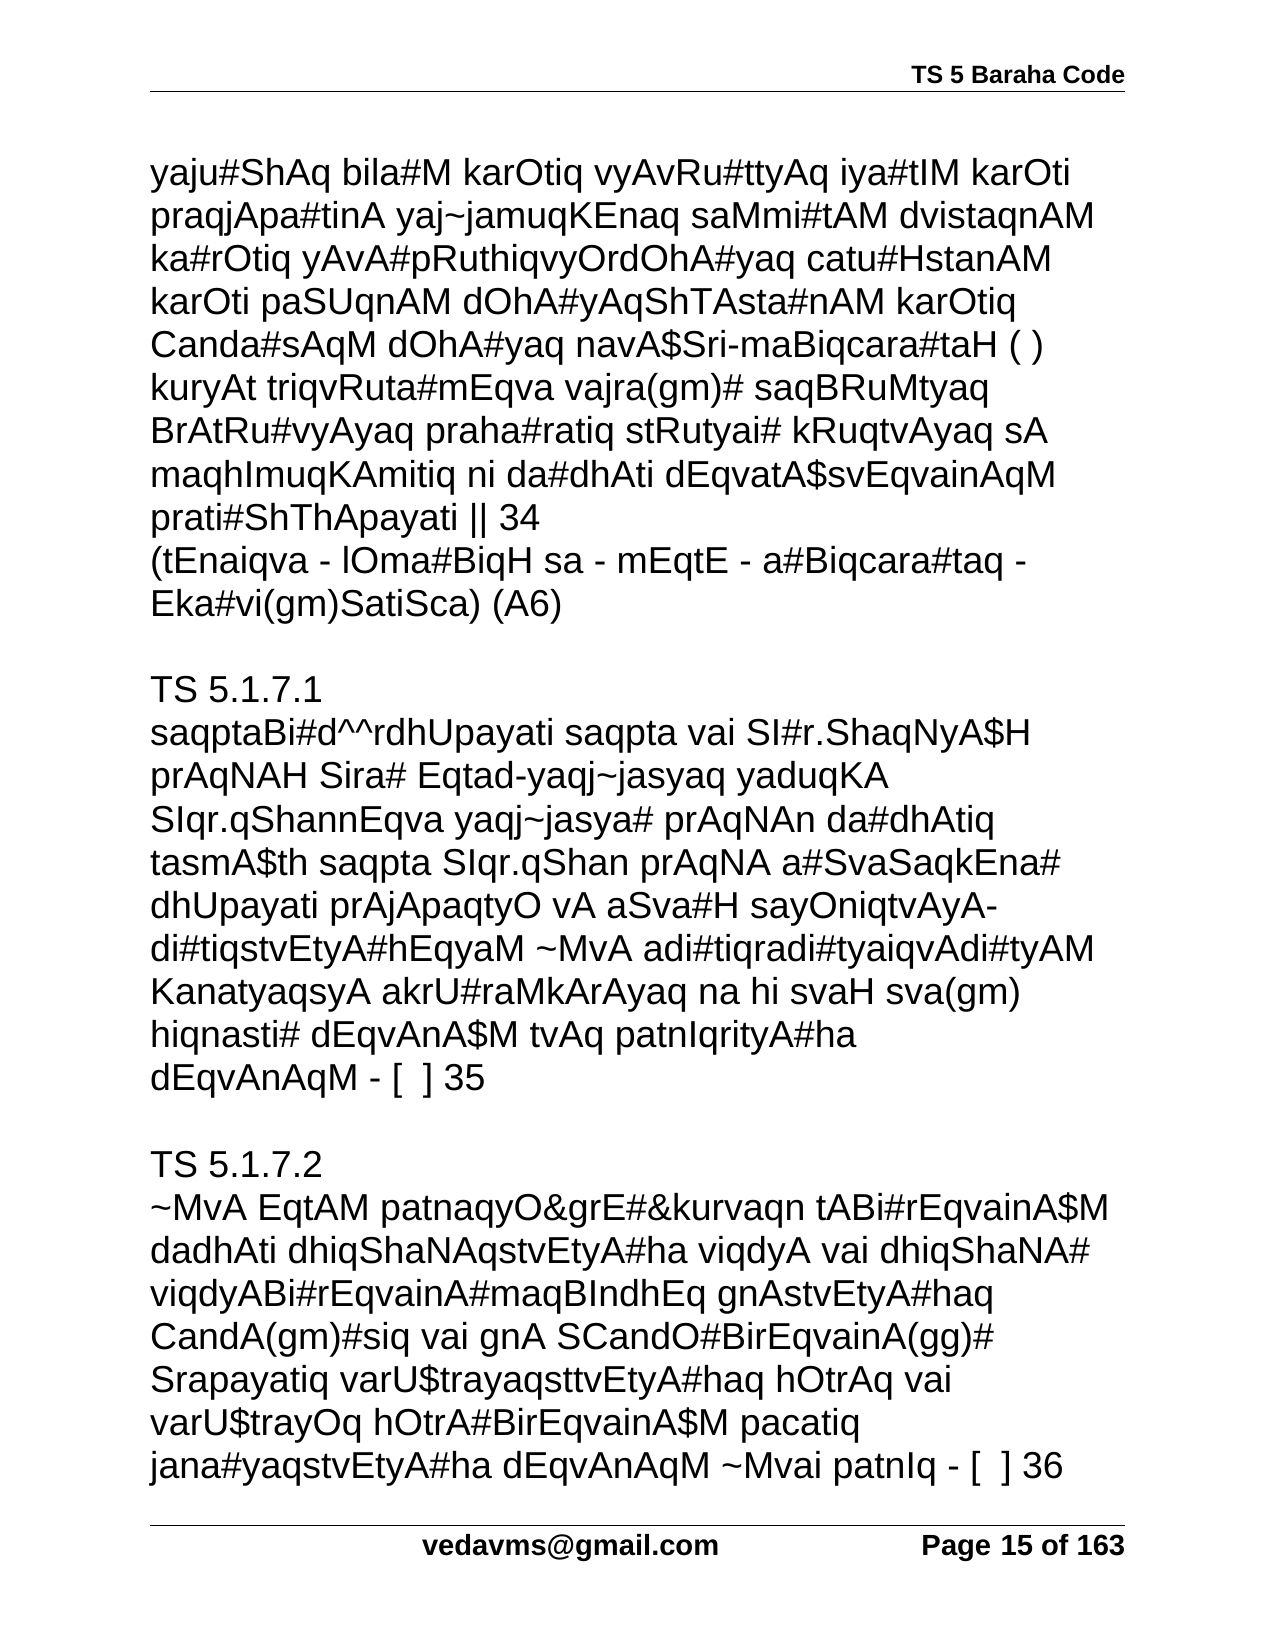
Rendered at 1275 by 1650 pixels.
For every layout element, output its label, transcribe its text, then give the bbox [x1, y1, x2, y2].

text TS 5.1.7.1 [150, 667, 1125, 711]
text di#tiqstvEtyA#hEqyaM ~MvA adi#tiqradi#tyaiqvAdi#tyAM KanatyaqsyA akrU#raMkArAyaq na hi svaH sva(gm) hiqnasti# dEqvAnA$M tvAq patnIqrityA#ha dEqvAnAqM - [ ] 35 [150, 926, 1125, 1099]
text ~MvA EqtAM patnaqyO&grE#&kurvaqn tABi#rEqvainA$M dadhAti dhiqShaNAqstvEtyA#ha viqdyA vai dhiqShaNA# viqdyABi#rEqvainA#maqBIndhEq gnAstvEtyA#haq CandA(gm)#siq vai gnA SCandO#BirEqvainA(gg)# Srapayatiq varU$trayaqsttvEtyA#haq hOtrAq vai varU$trayOq hOtrA#BirEqvainA$M pacatiq jana#yaqstvEtyA#ha dEqvAnAqM ~Mvai patnIq - [ ] 36 [150, 1185, 1125, 1487]
text (tEnaiqva - lOma#BiqH sa - mEqtE - a#Biqcara#taq - Eka#vi(gm)SatiSca) (A6) [150, 538, 1125, 624]
text TS 5.1.7.2 [150, 1142, 1125, 1185]
text saqptaBi#d^^rdhUpayati saqpta vai SI#r.ShaqNyA$H prAqNAH Sira# Eqtad-yaqj~jasyaq yaduqKA SIqr.qShannEqva yaqj~jasya# prAqNAn da#dhAtiq tasmA$th saqpta SIqr.qShan prAqNA a#SvaSaqkEna# dhUpayati prAjApaqtyO vA aSva#H sayOniqtvAyA- [150, 711, 1125, 926]
